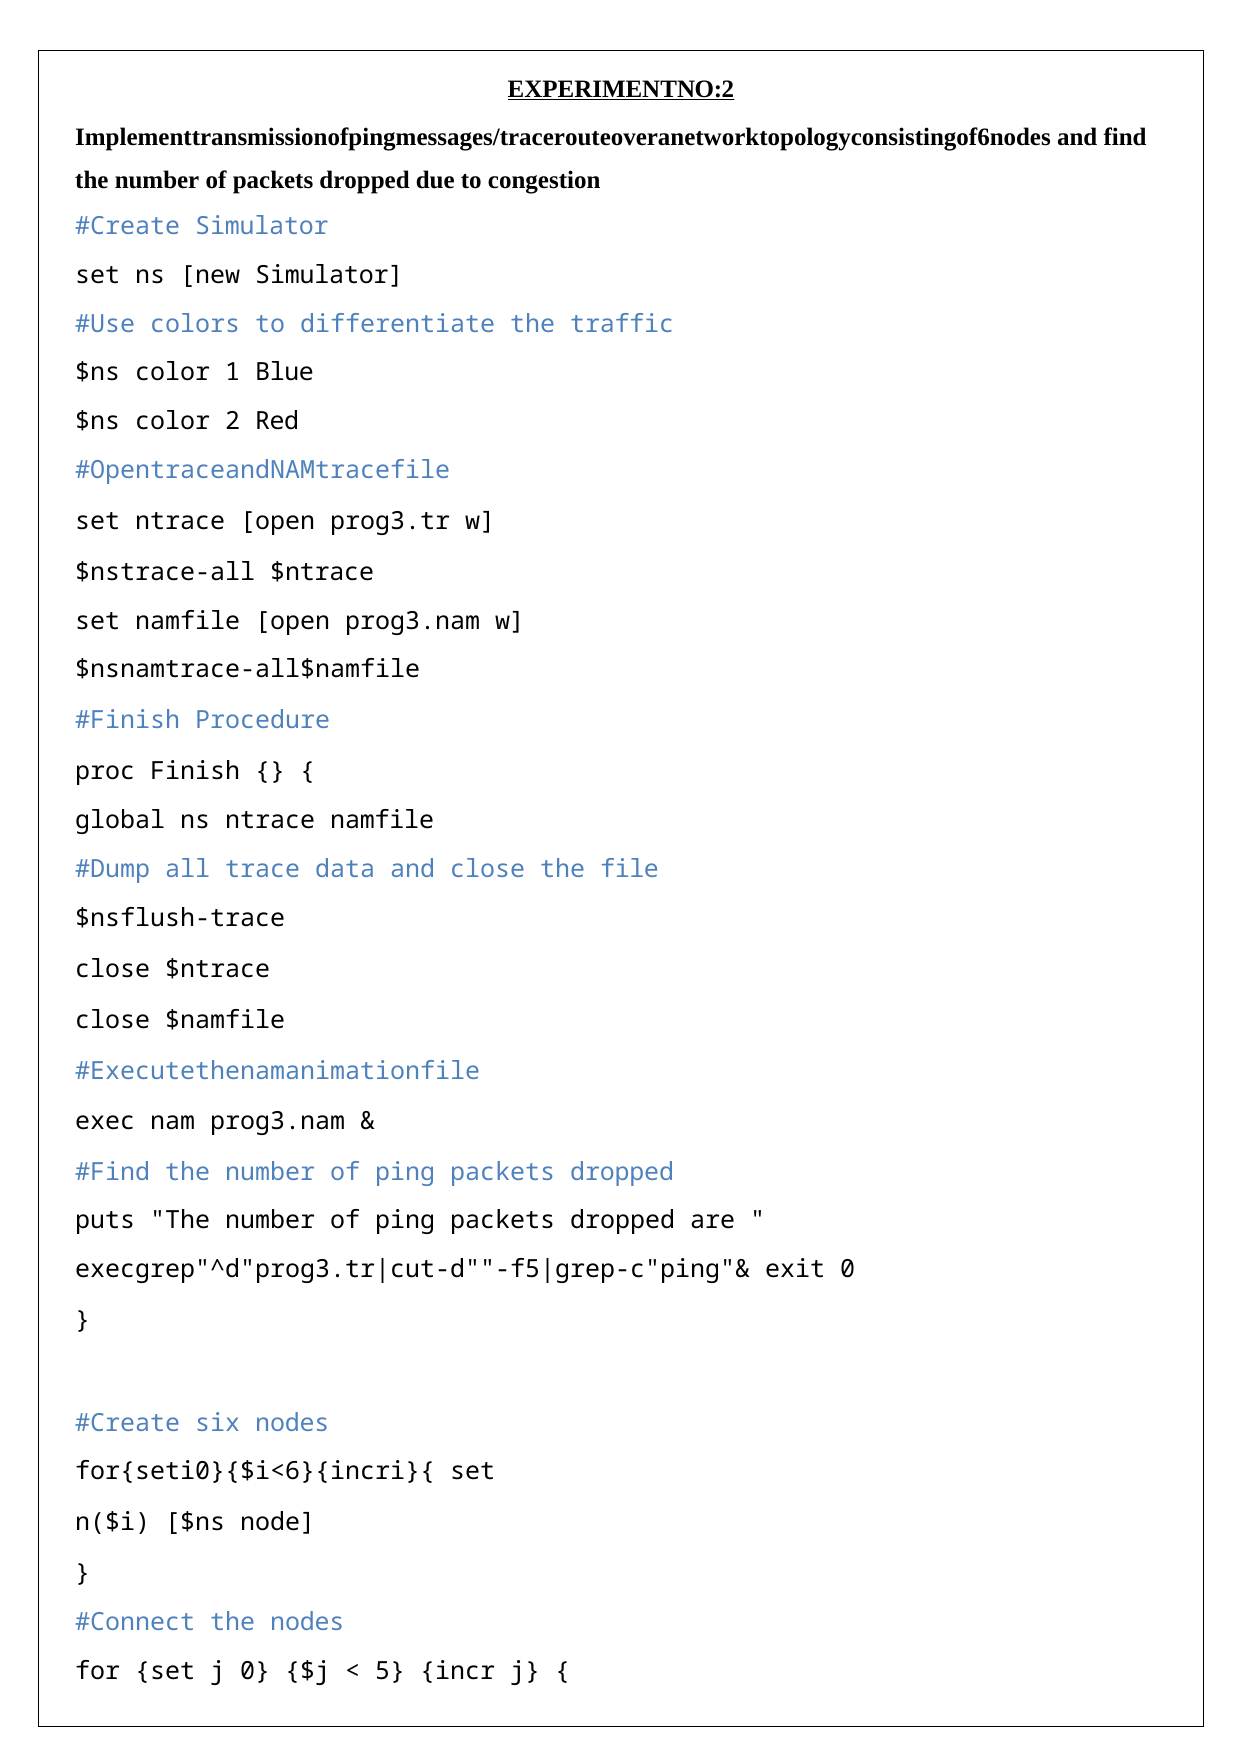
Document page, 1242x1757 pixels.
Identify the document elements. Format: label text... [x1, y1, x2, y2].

text set ns [new Simulator] [75, 256, 1203, 291]
text $ns color 2 Red [75, 403, 1203, 437]
text #Use colors to differentiate the traffic [75, 305, 1203, 339]
text #Find the number of ping packets dropped [75, 1153, 1203, 1188]
text $nsnamtrace-all$namfile #Finish Procedure [75, 651, 510, 736]
text #Connect the nodes [75, 1604, 1203, 1638]
text set namfile [open prog3.nam w] [75, 602, 1203, 636]
text #Create Simulator [75, 208, 1203, 242]
text #Create six nodes [75, 1404, 1203, 1438]
text for {set j 0} {$j < 5} {incr j} { [75, 1652, 1203, 1686]
text $nsflush-trace close $ntrace close $namfile [75, 899, 320, 1035]
text for{seti0}{$i<6}{incri}{ set n($i) [$ns node] [75, 1453, 564, 1538]
text $ns color 1 Blue [75, 354, 1203, 388]
text } [75, 1555, 1203, 1589]
text $nstrace-all $ntrace [75, 553, 1203, 587]
text #Executethenamanimationfile exec nam prog3.nam & [75, 1052, 510, 1137]
text #OpentraceandNAMtracefile set ntrace [open prog3.tr w] [75, 451, 510, 536]
text execgrep"^d"prog3.tr|cut-d""-f5|grep-c"ping"& exit 0 [75, 1251, 908, 1285]
subtitle Implementtransmissionofpingmessages/tracerouteoveranetworktopologyconsistingof6nodes and find the number of packets dropped due to congestion [75, 122, 1150, 193]
text #Dump all trace data and close the file [75, 850, 1203, 884]
text proc Finish {} { [75, 753, 1203, 787]
subtitle EXPERIMENTNO:2 [80, 74, 1161, 102]
text global ns ntrace namfile [75, 802, 1203, 836]
text } [75, 1302, 1203, 1336]
text puts "The number of ping packets dropped are " [75, 1202, 1203, 1236]
